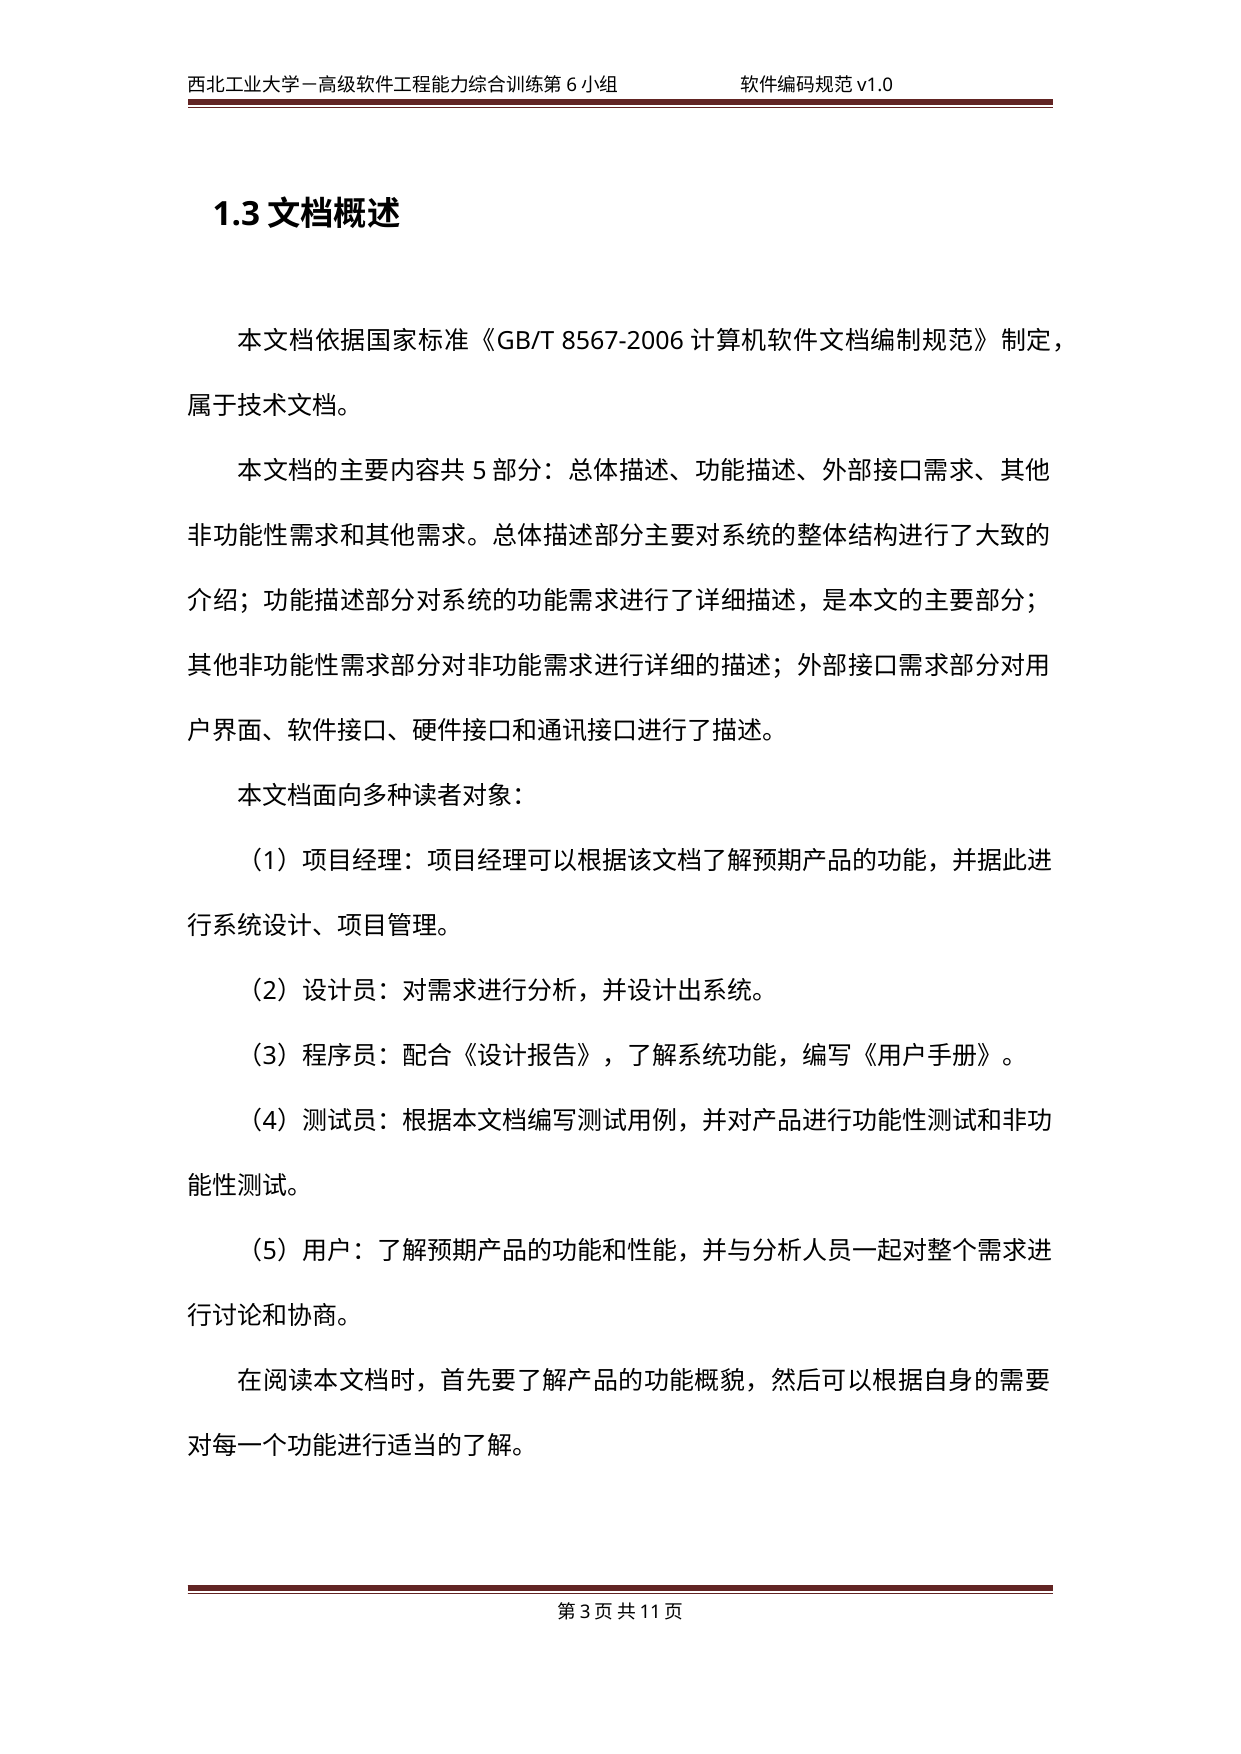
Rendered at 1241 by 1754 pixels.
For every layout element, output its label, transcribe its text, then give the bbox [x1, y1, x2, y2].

text 本文档依据国家标准《GB/T 8567-2006计算机软件文档编制规范》制定，属于技术文档。 [187, 306, 1053, 436]
text 本文档面向多种读者对象： [187, 761, 1053, 826]
text （3）程序员：配合《设计报告》，了解系统功能，编写《用户手册》。 [187, 1021, 1053, 1086]
subtitle 1.3文档概述 [212, 178, 1053, 243]
text （1）项目经理：项目经理可以根据该文档了解预期产品的功能，并据此进行系统设计、项目管理。 [187, 826, 1053, 956]
text 在阅读本文档时，首先要了解产品的功能概貌，然后可以根据自身的需要对每一个功能进行适当的了解。 [187, 1346, 1053, 1476]
text （5）用户：了解预期产品的功能和性能，并与分析人员一起对整个需求进行讨论和协商。 [187, 1216, 1053, 1346]
text （2）设计员：对需求进行分析，并设计出系统。 [187, 956, 1053, 1021]
text 本文档的主要内容共5部分：总体描述、功能描述、外部接口需求、其他非功能性需求和其他需求。总体描述部分主要对系统的整体结构进行了大致的介绍；功能描述部分对系统的功能需求进行了详细描述，是本文的主要部分；其他非功能性需求部分对非功能需求进行详细的描述；外部接口需求部分对用户界面、软件接口、硬件接口和通讯接口进行了描述。 [187, 436, 1053, 761]
text （4）测试员：根据本文档编写测试用例，并对产品进行功能性测试和非功能性测试。 [187, 1086, 1053, 1216]
